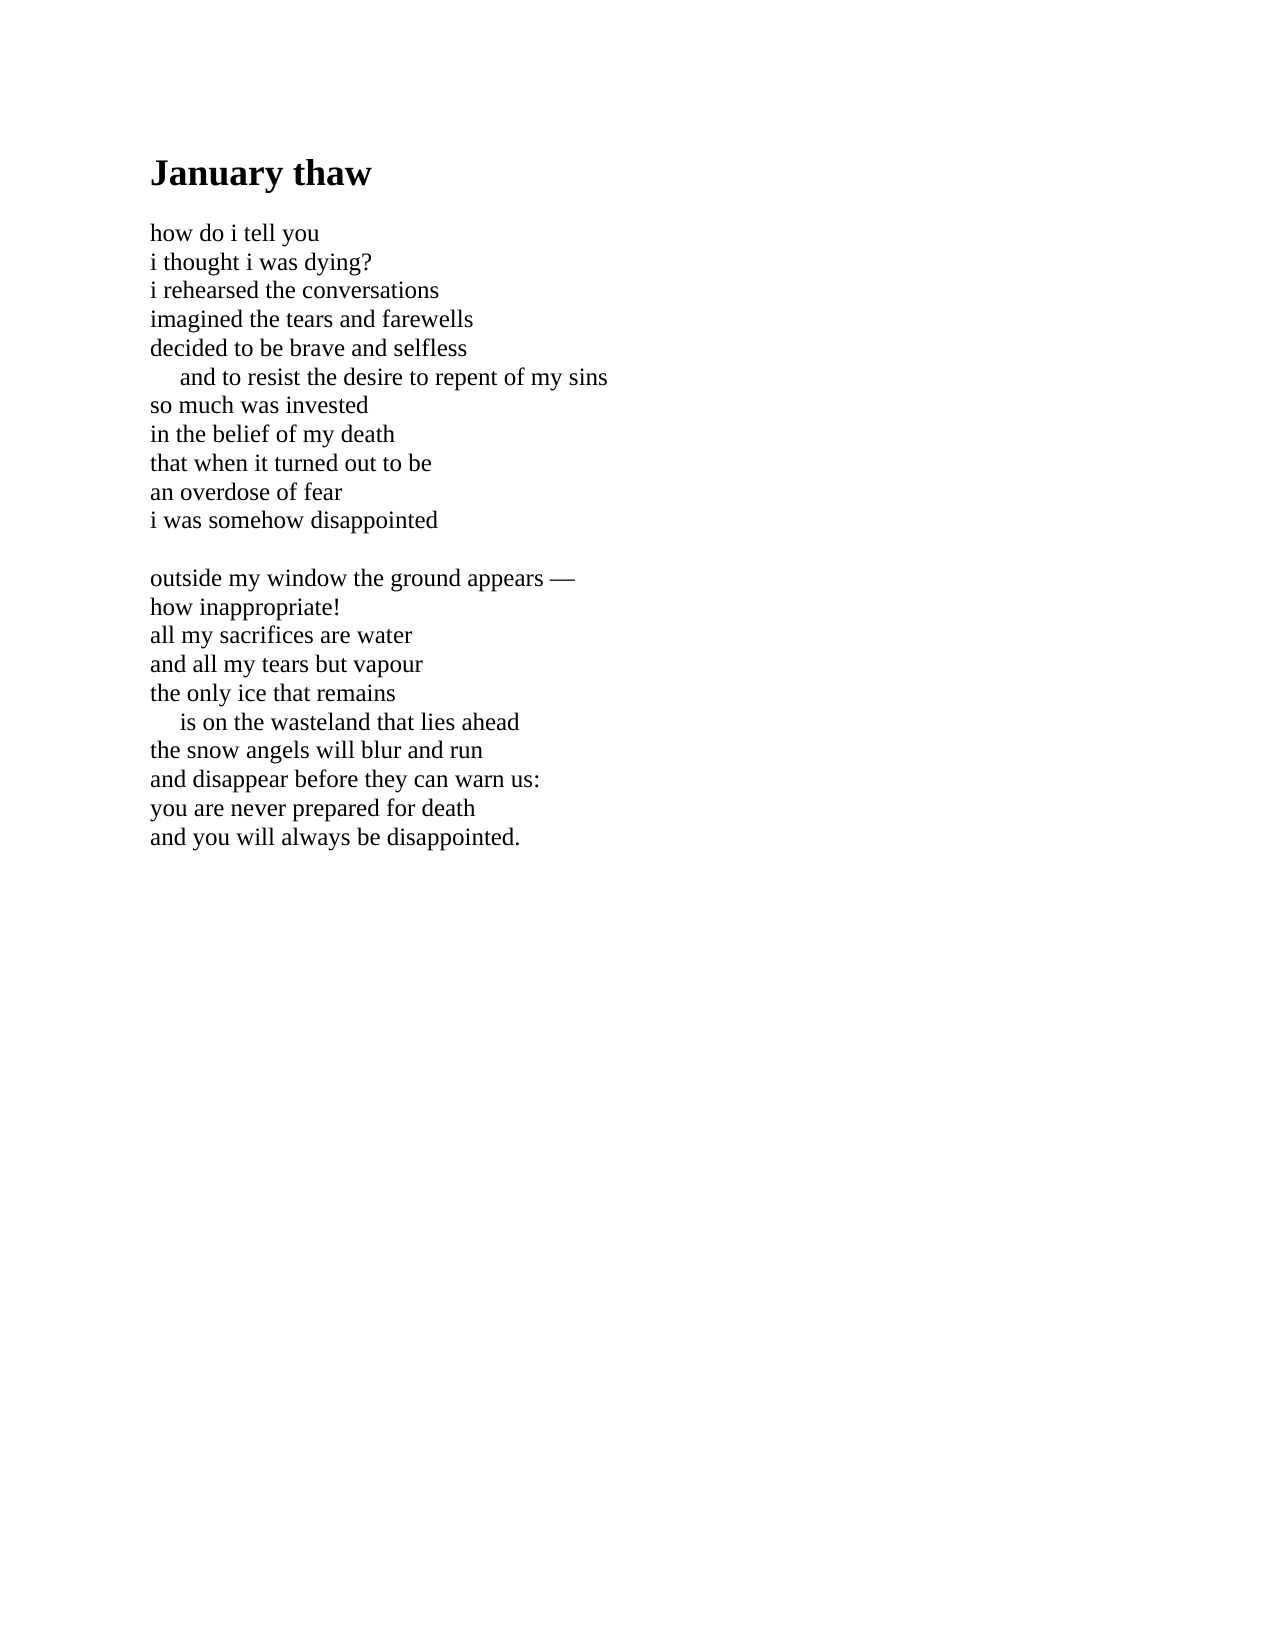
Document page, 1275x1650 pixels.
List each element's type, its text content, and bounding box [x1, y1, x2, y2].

text decided to be brave and selfless [150, 333, 1125, 362]
text how inappropriate! [150, 592, 1125, 621]
text an overdose of fear [150, 477, 1125, 506]
text and to resist the desire to repent of my sins [150, 362, 1125, 391]
title January thaw [150, 150, 1125, 193]
text is on the wasteland that lies ahead [150, 707, 1125, 736]
text so much was invested [150, 391, 1125, 419]
text all my sacrifices are water [150, 621, 1125, 649]
text how do i tell you [150, 218, 1125, 247]
text the snow angels will blur and run [150, 736, 1125, 764]
text and disappear before they can warn us: [150, 764, 1125, 793]
text and all my tears but vapour [150, 649, 1125, 678]
text in the belief of my death [150, 419, 1125, 448]
text outside my window the ground appears — [150, 563, 1125, 592]
text i thought i was dying? [150, 247, 1125, 276]
text i rehearsed the conversations [150, 276, 1125, 304]
text and you will always be disappointed. [150, 822, 1125, 851]
text the only ice that remains [150, 678, 1125, 707]
text you are never prepared for death [150, 793, 1125, 822]
text that when it turned out to be [150, 448, 1125, 477]
text i was somehow disappointed [150, 506, 1125, 534]
text imagined the tears and farewells [150, 304, 1125, 333]
